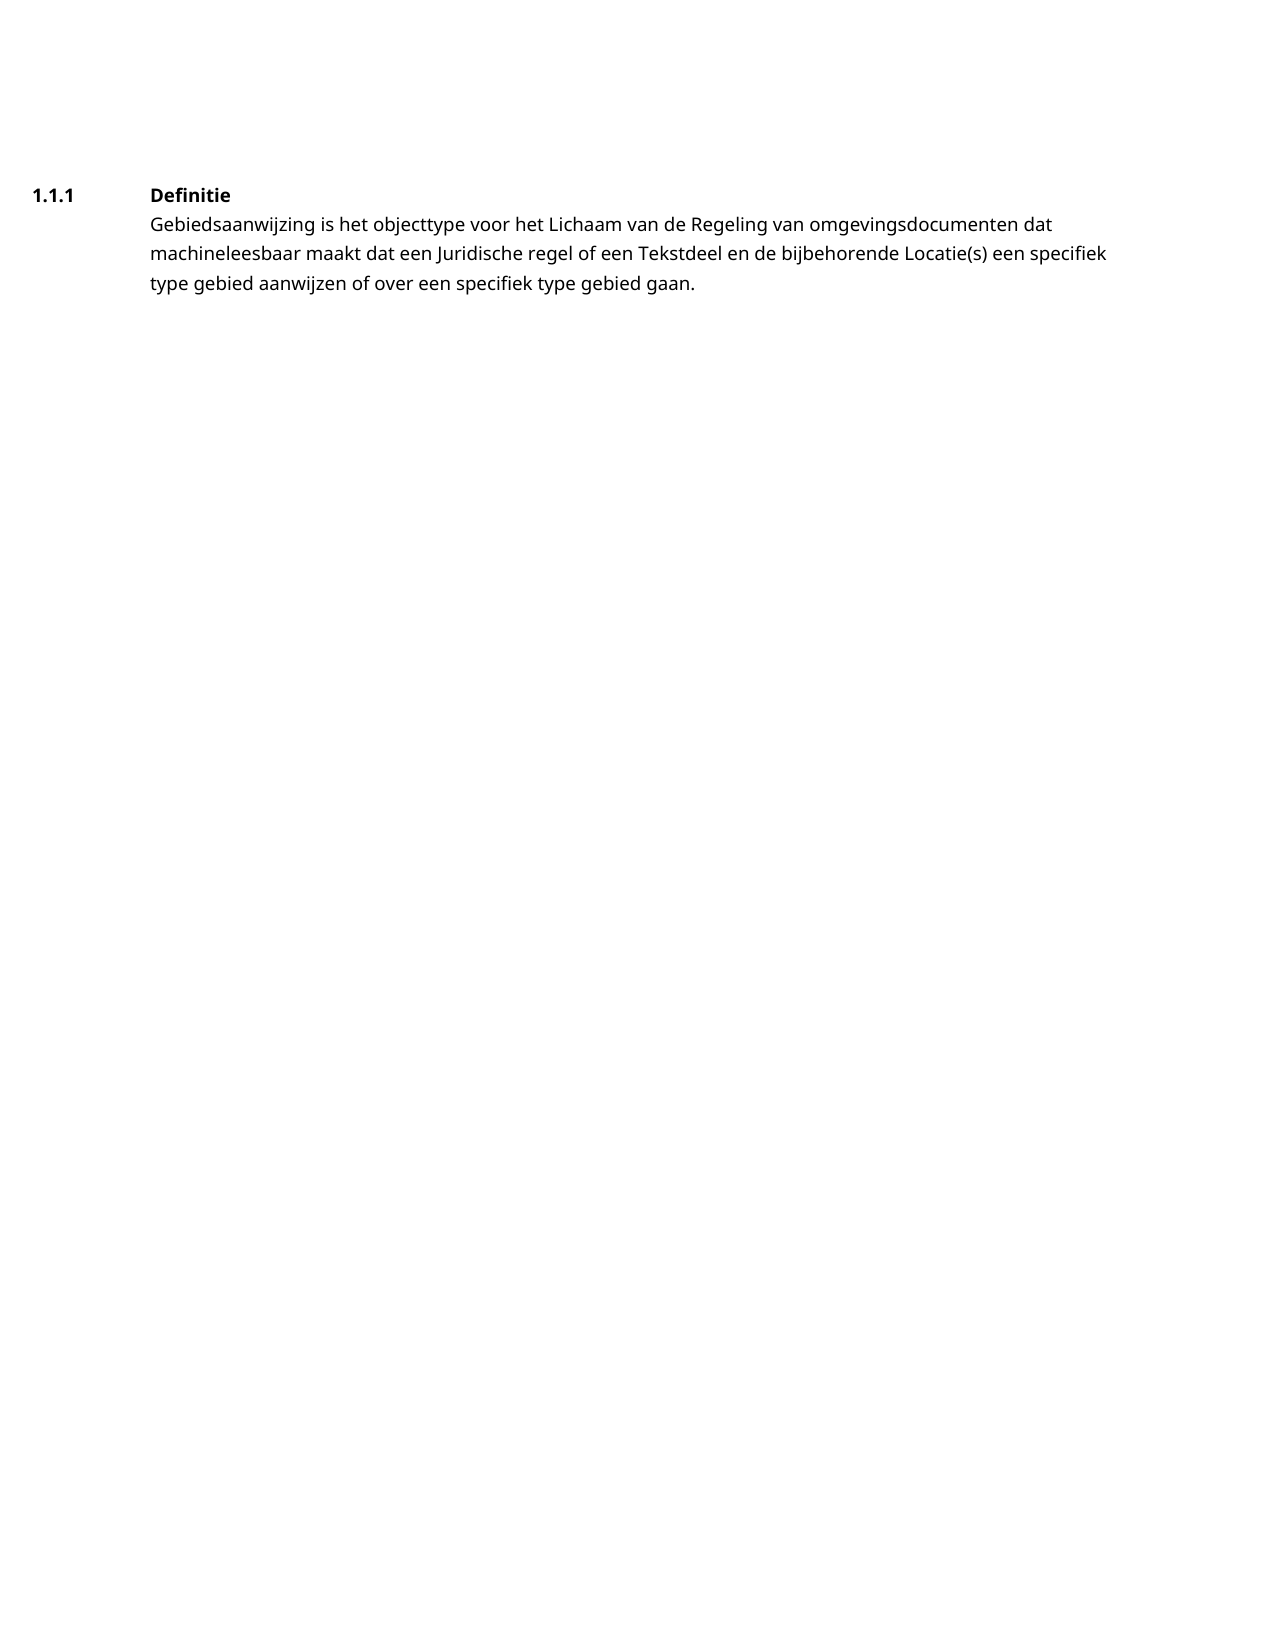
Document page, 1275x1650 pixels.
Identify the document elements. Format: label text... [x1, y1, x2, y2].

text Gebiedsaanwijzing is het objecttype voor het Lichaam van de Regeling van omgevingsdocumenten dat machineleesbaar maakt dat een Juridische regel of een Tekstdeel en de bijbehorende Locatie(s) een specifiek type gebied aanwijzen of over een specifiek type gebied gaan. [150, 208, 1125, 296]
subtitle Definitie [32, 179, 1125, 208]
